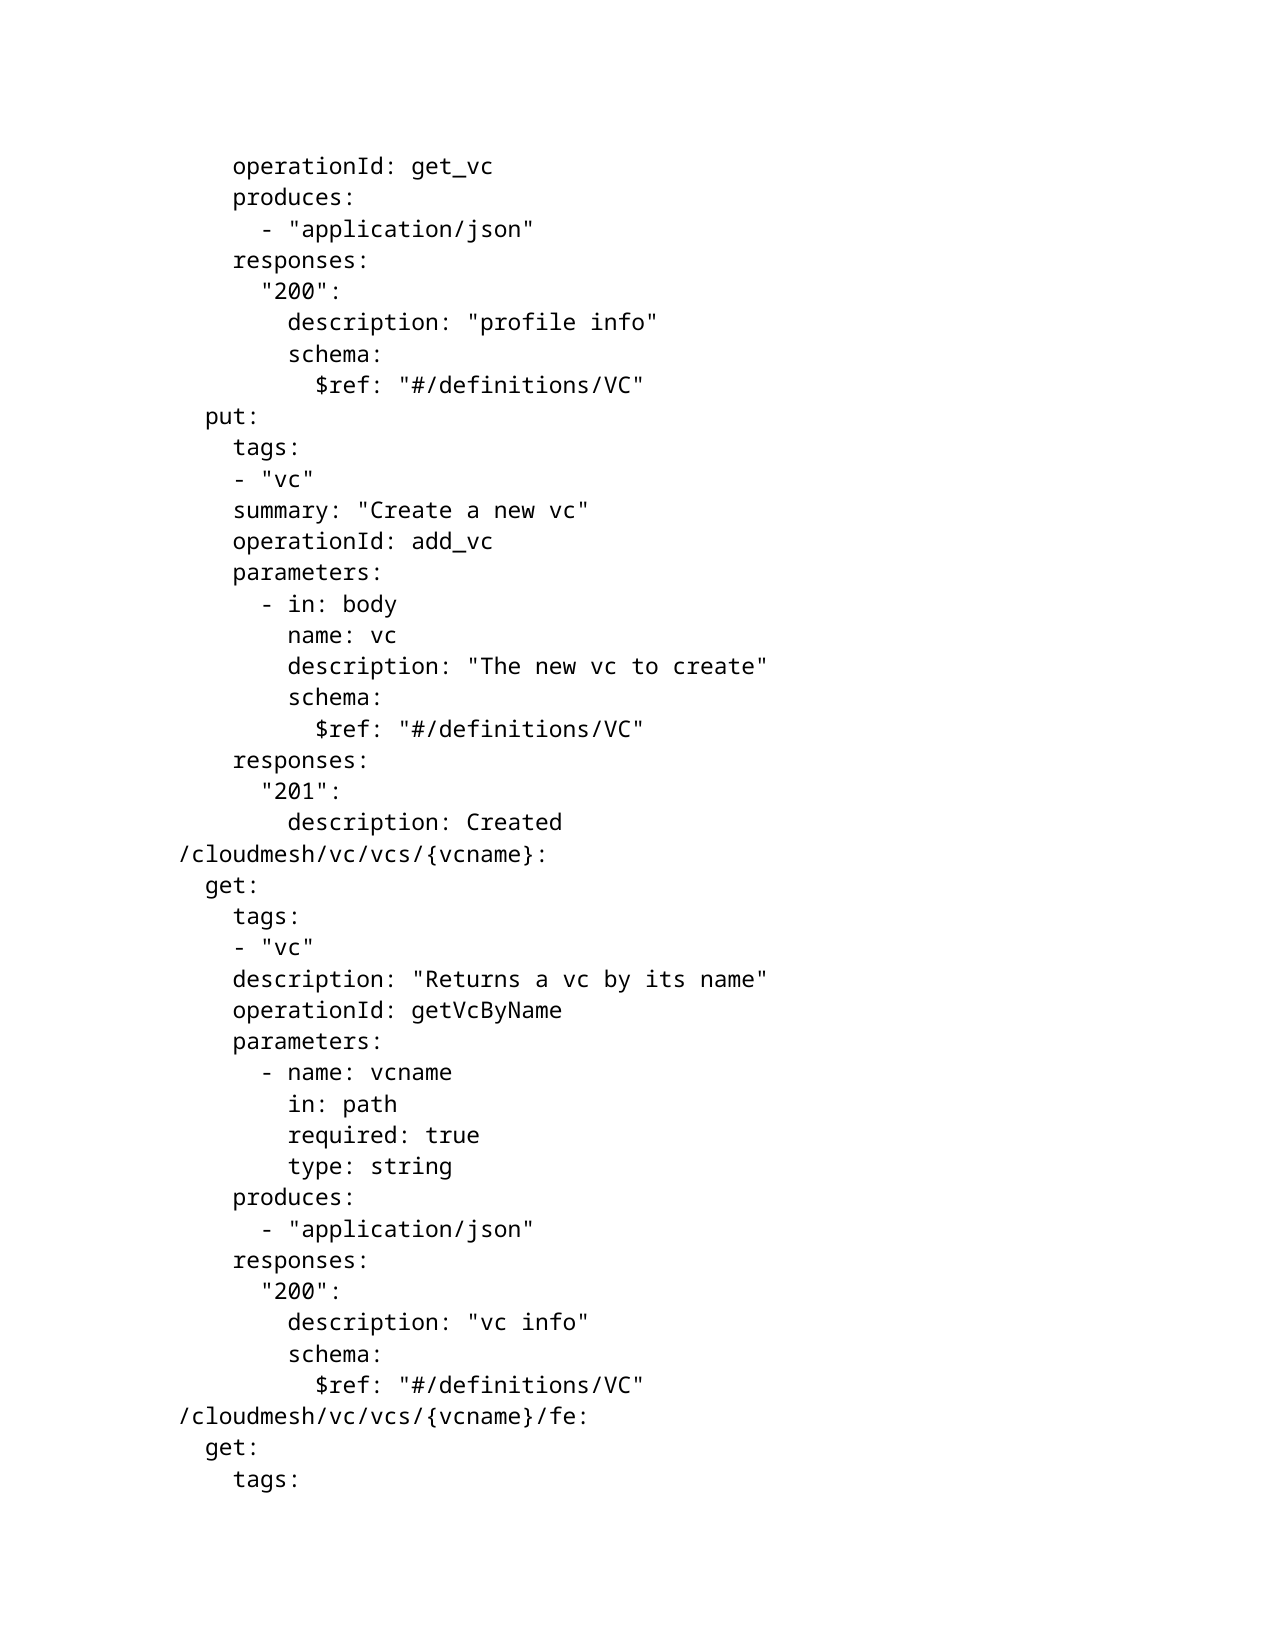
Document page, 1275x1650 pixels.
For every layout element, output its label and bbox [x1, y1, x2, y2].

text [150, 150, 1125, 1494]
